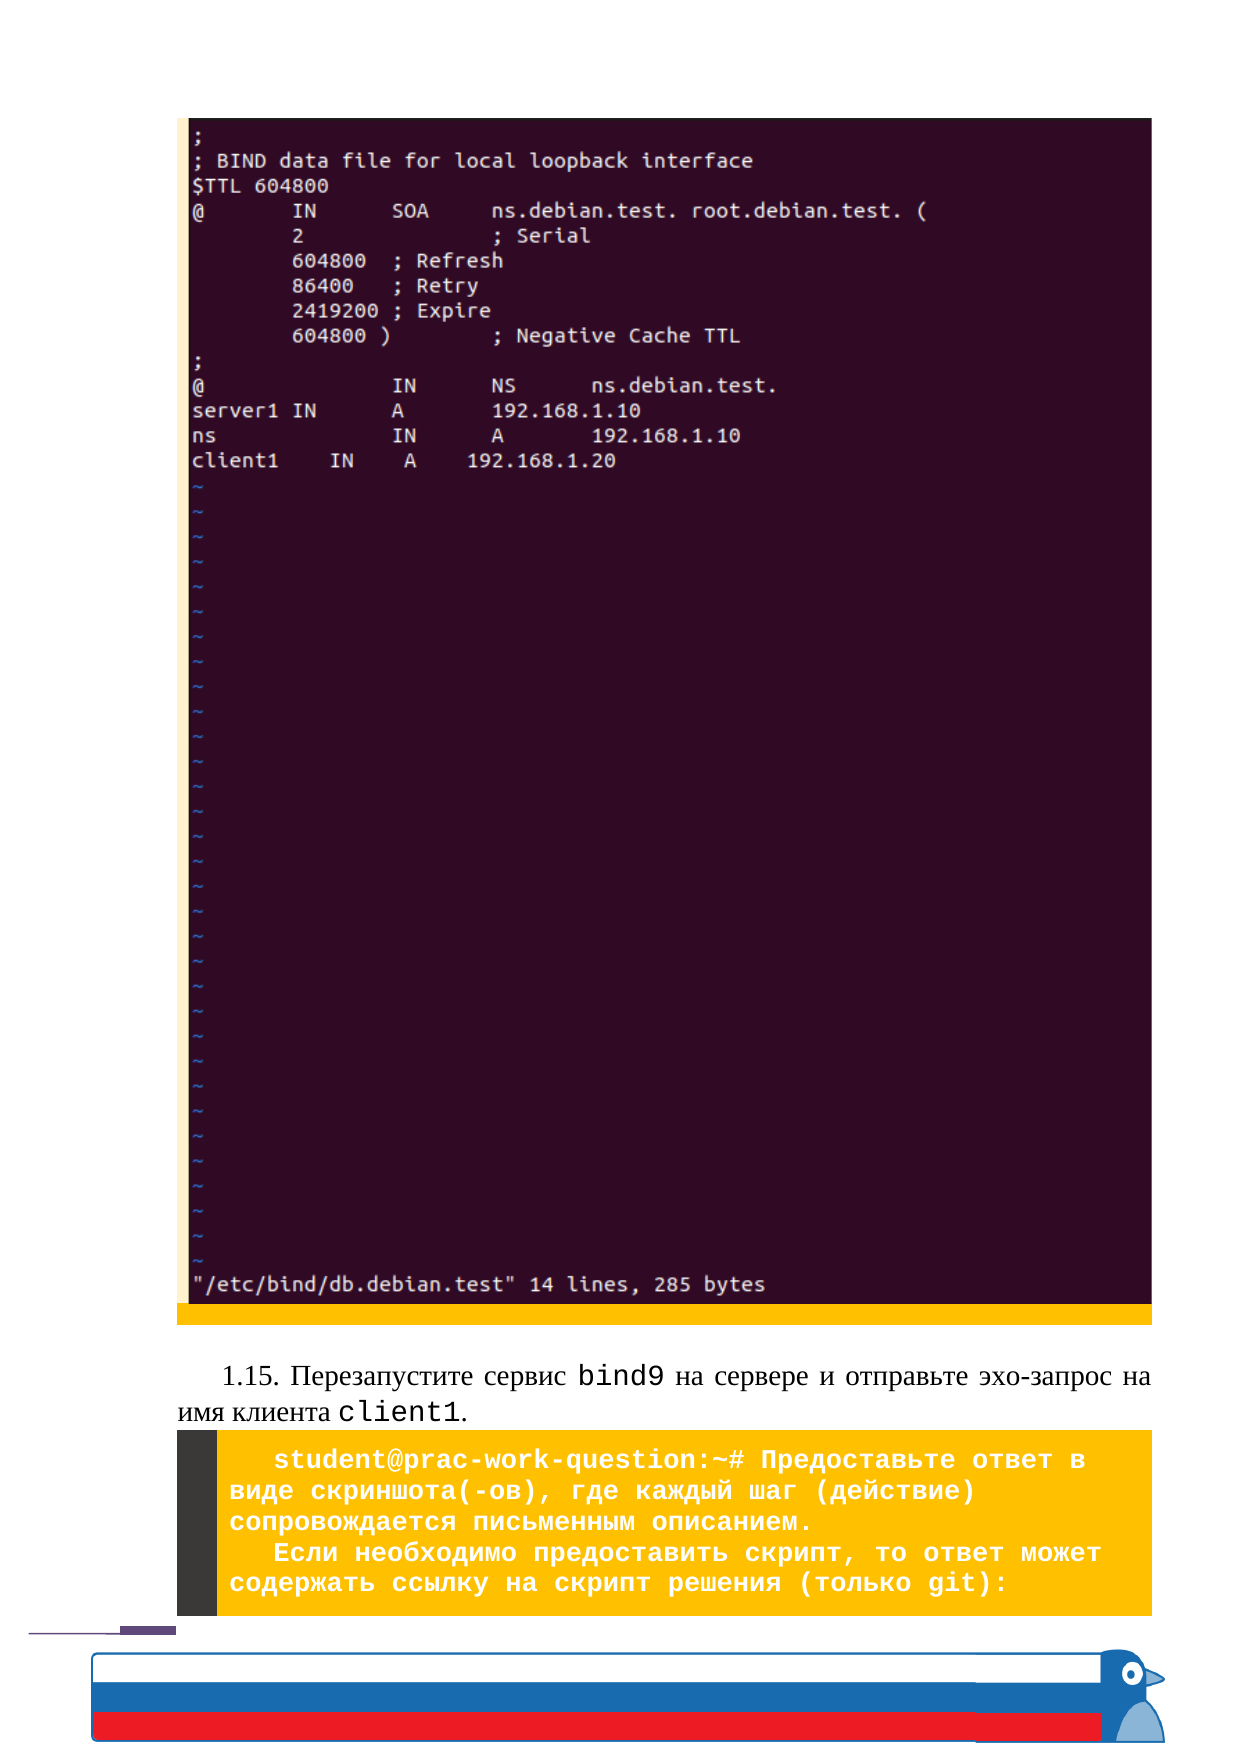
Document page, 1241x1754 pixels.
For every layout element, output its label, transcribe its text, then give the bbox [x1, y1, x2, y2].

picture [188, 118, 1152, 1304]
table_cell [177, 118, 188, 1303]
table_cell [177, 1303, 1152, 1325]
picture [88, 1648, 1167, 1745]
table_header [177, 1430, 217, 1616]
text 1.15. Перезапустите сервис bind9 на сервере и отправьте эхо-запрос на имя клиента client1. [177, 1358, 1152, 1430]
table_header student@prac-work-question:~# Предоставьте ответ в виде скриншота(-ов), где каждый шаг (действие) сопровождается письменным описанием. Если необходимо предоставить скрипт, то ответ может содержать ссылку на скрипт решения (только git): [218, 1430, 1152, 1616]
